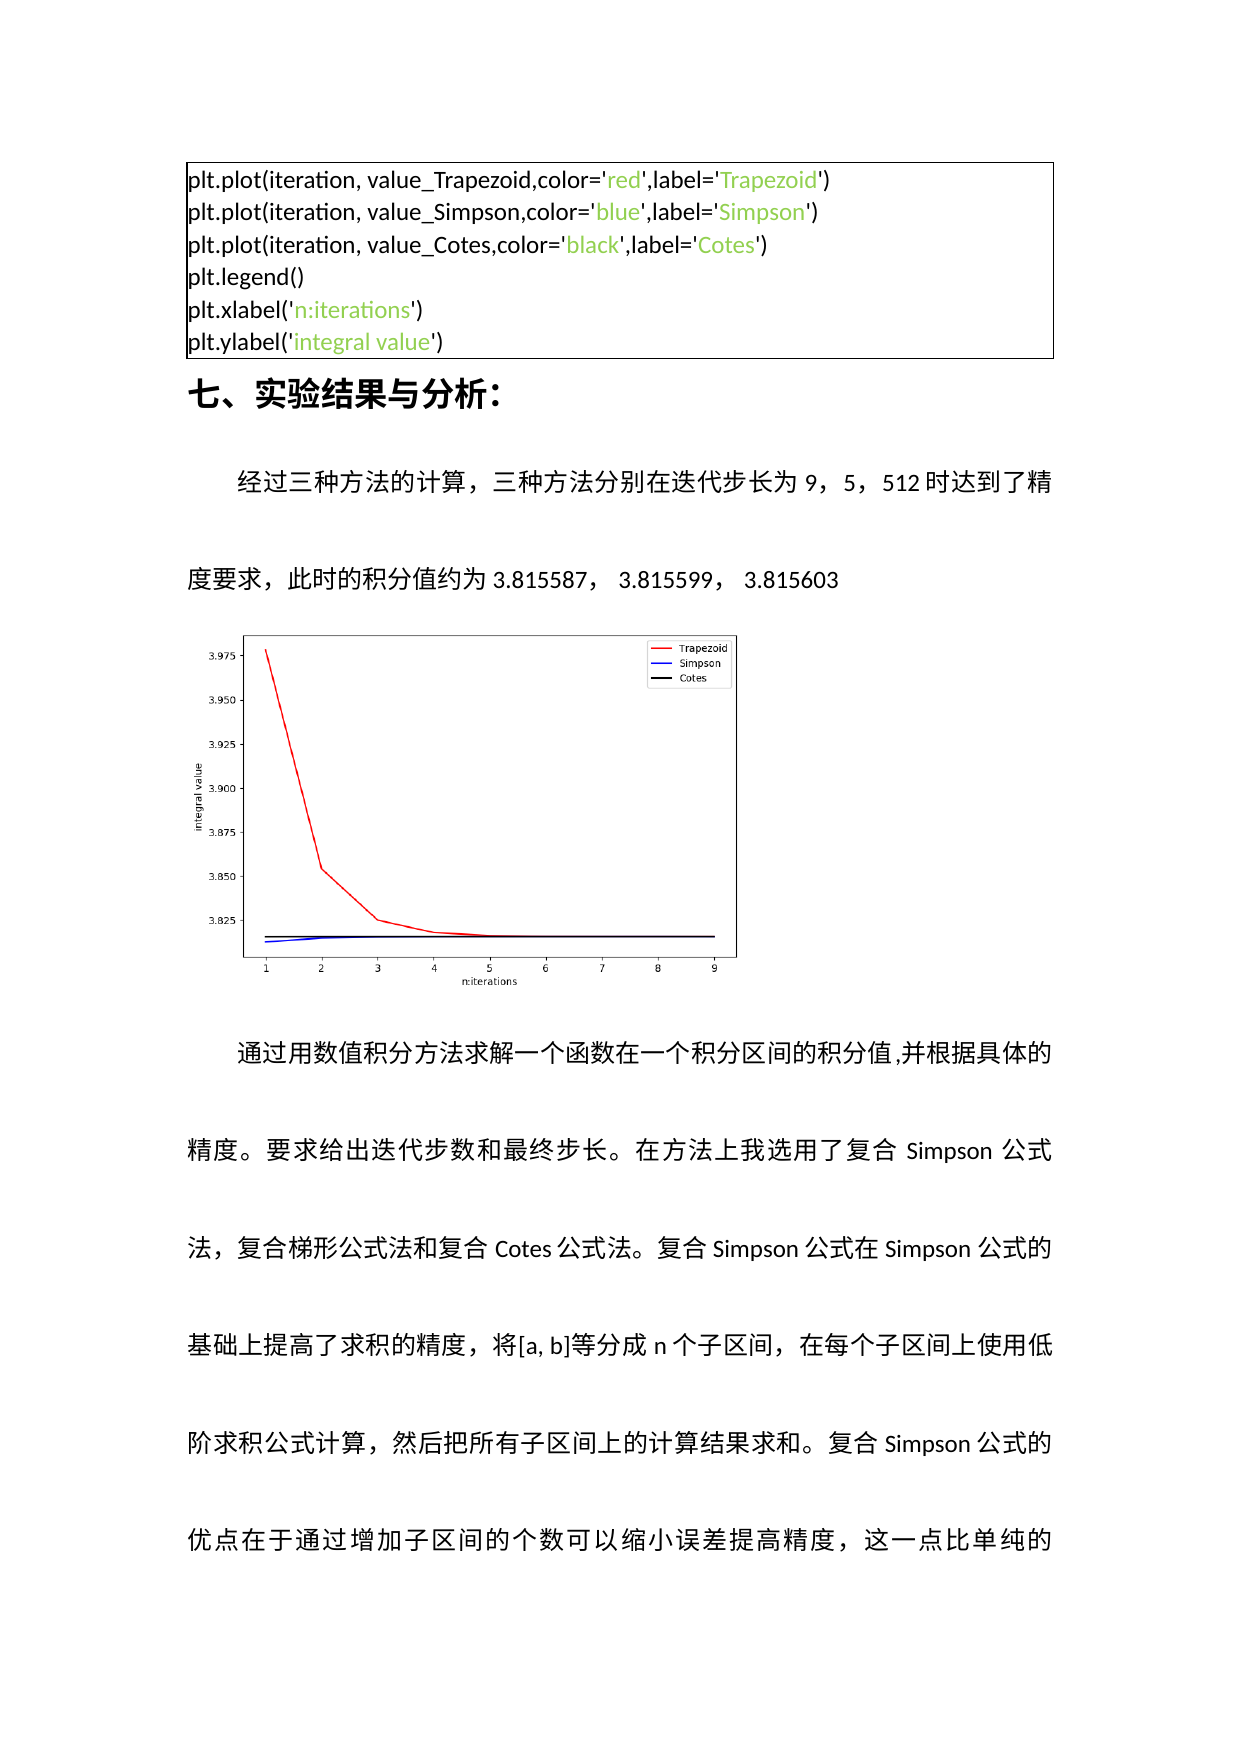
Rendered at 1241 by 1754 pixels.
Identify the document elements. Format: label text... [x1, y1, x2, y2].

picture [187, 628, 743, 994]
list plt.plot(iteration, value_Simpson,color='blue',label='Simpson') [188, 196, 1053, 228]
list plt.xlabel('n:iterations') [188, 293, 1053, 324]
list plt.plot(iteration, value_Cotes,color='black',label='Cotes') [188, 228, 1053, 261]
text 七、实验结果与分析： [187, 359, 1053, 424]
list plt.ylabel('integral value') [188, 324, 1053, 358]
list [187, 1019, 1053, 1571]
list 经过三种方法的计算，三种方法分别在迭代步长为9，5，512时达到了精度要求，此时的积分值约为3.815587， 3.815599， 3.815603 [187, 448, 1053, 611]
list plt.legend() [188, 261, 1053, 293]
list plt.plot(iteration, value_Trapezoid,color='red',label='Trapezoid') [188, 163, 1053, 196]
